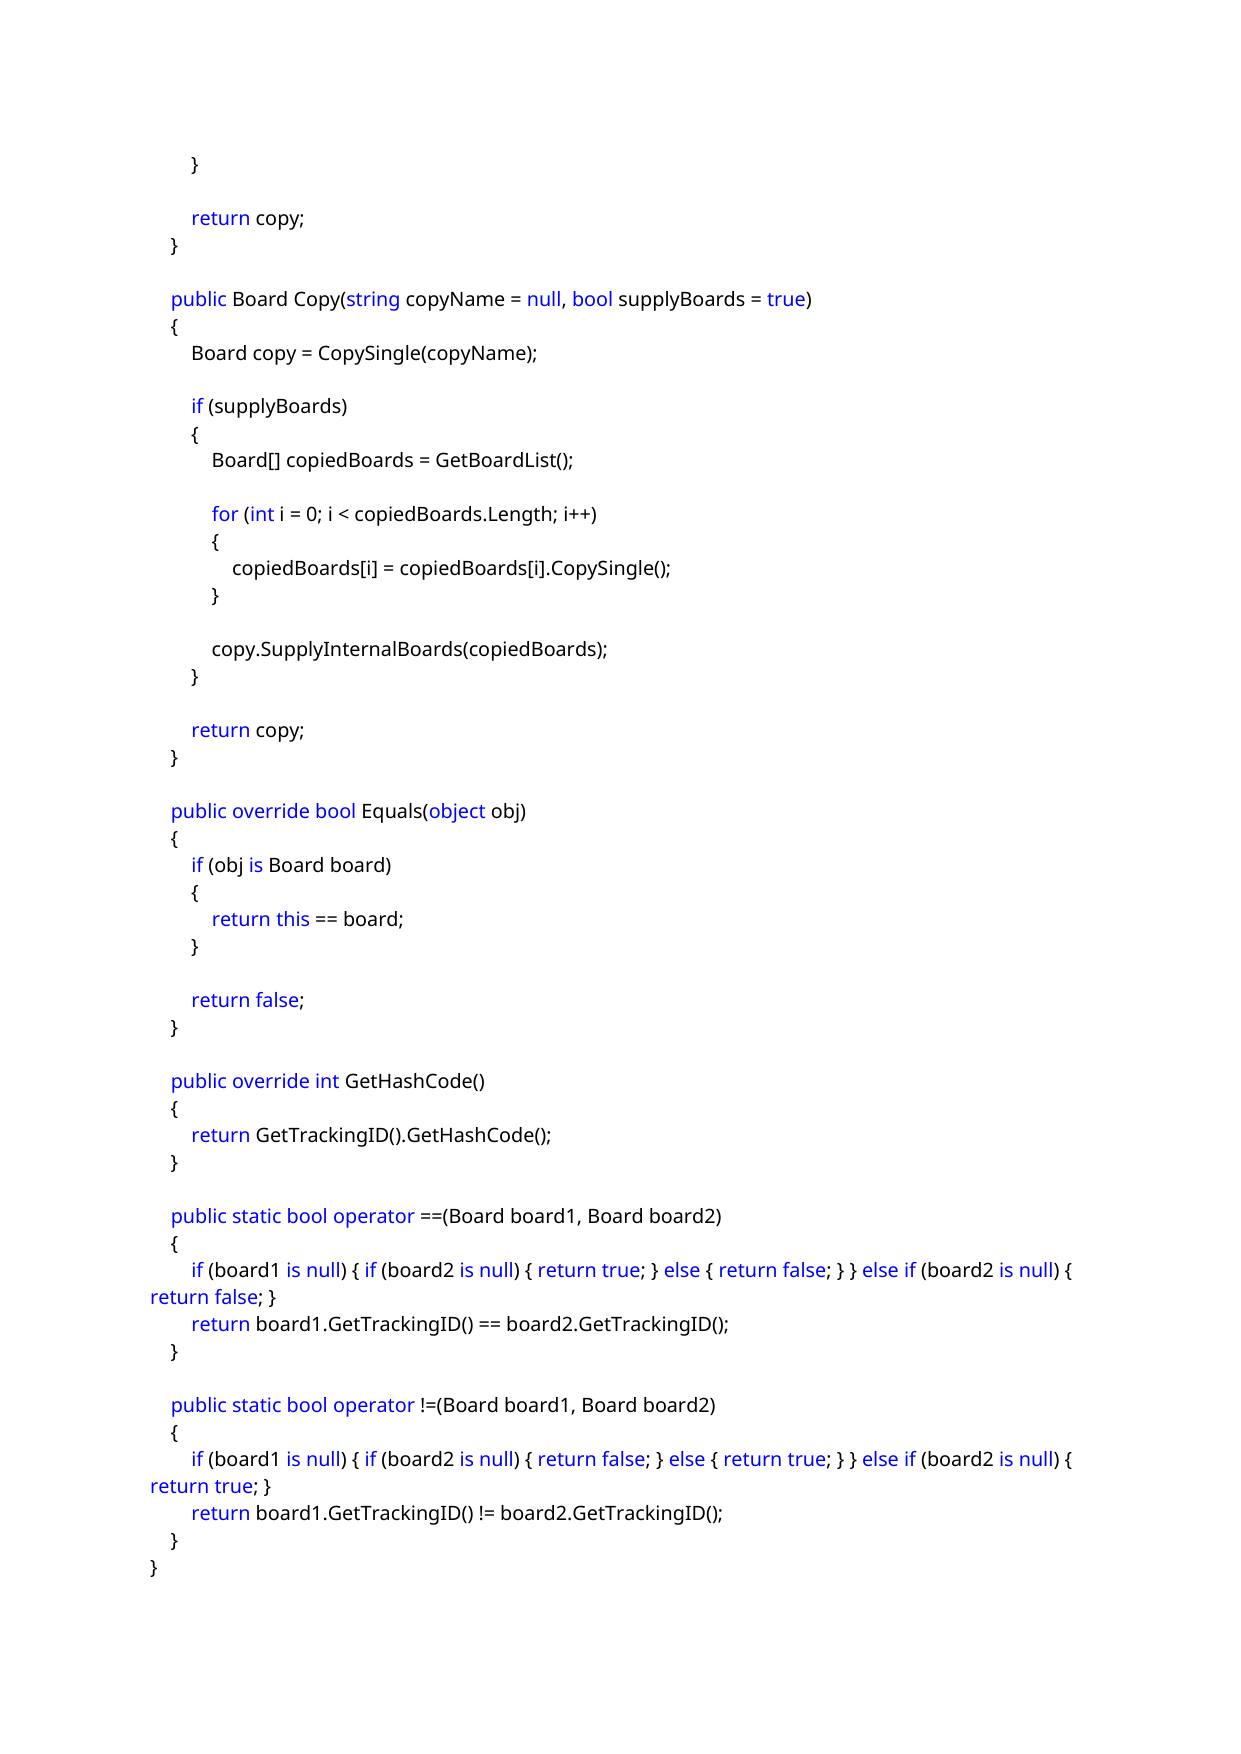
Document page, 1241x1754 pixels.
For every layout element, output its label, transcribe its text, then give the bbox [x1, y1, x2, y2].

text return board1.GetTrackingID() != board2.GetTrackingID(); [150, 1499, 1090, 1526]
text public override bool Equals(object obj) [150, 797, 1090, 824]
text } [150, 932, 1090, 959]
text copiedBoards[i] = copiedBoards[i].CopySingle(); [150, 555, 1090, 582]
text return false; [150, 986, 1090, 1013]
text return this == board; [150, 905, 1090, 932]
text { [150, 824, 1090, 851]
text { [150, 1418, 1090, 1445]
text public override int GetHashCode() [150, 1067, 1090, 1094]
text } [150, 150, 1090, 177]
text Board[] copiedBoards = GetBoardList(); [150, 447, 1090, 474]
text } [150, 582, 1090, 609]
text { [150, 528, 1090, 555]
text } [150, 1148, 1090, 1175]
text if (supplyBoards) [150, 393, 1090, 420]
text } [150, 1013, 1090, 1040]
text return copy; [150, 717, 1090, 743]
text } [150, 743, 1090, 771]
text return board1.GetTrackingID() == board2.GetTrackingID(); [150, 1310, 1090, 1337]
text if (board1 is null) { if (board2 is null) { return true; } else { return false; } } else if (board2 is null) { return false; } [150, 1256, 1090, 1310]
text } [150, 663, 1090, 689]
text { [150, 1094, 1090, 1121]
text { [150, 1229, 1090, 1256]
text } [150, 1526, 1090, 1553]
text public static bool operator ==(Board board1, Board board2) [150, 1202, 1090, 1229]
text return copy; [150, 204, 1090, 231]
text public static bool operator !=(Board board1, Board board2) [150, 1391, 1090, 1418]
text } [150, 1337, 1090, 1364]
text if (obj is Board board) [150, 851, 1090, 878]
text { [150, 878, 1090, 905]
text if (board1 is null) { if (board2 is null) { return false; } else { return true; } } else if (board2 is null) { return true; } [150, 1445, 1090, 1499]
text for (int i = 0; i < copiedBoards.Length; i++) [150, 501, 1090, 528]
text return GetTrackingID().GetHashCode(); [150, 1121, 1090, 1148]
text { [150, 420, 1090, 447]
text } [150, 231, 1090, 258]
text } [150, 1553, 1090, 1580]
text copy.SupplyInternalBoards(copiedBoards); [150, 636, 1090, 663]
text { [150, 312, 1090, 339]
text Board copy = CopySingle(copyName); [150, 339, 1090, 366]
text public Board Copy(string copyName = null, bool supplyBoards = true) [150, 285, 1090, 312]
